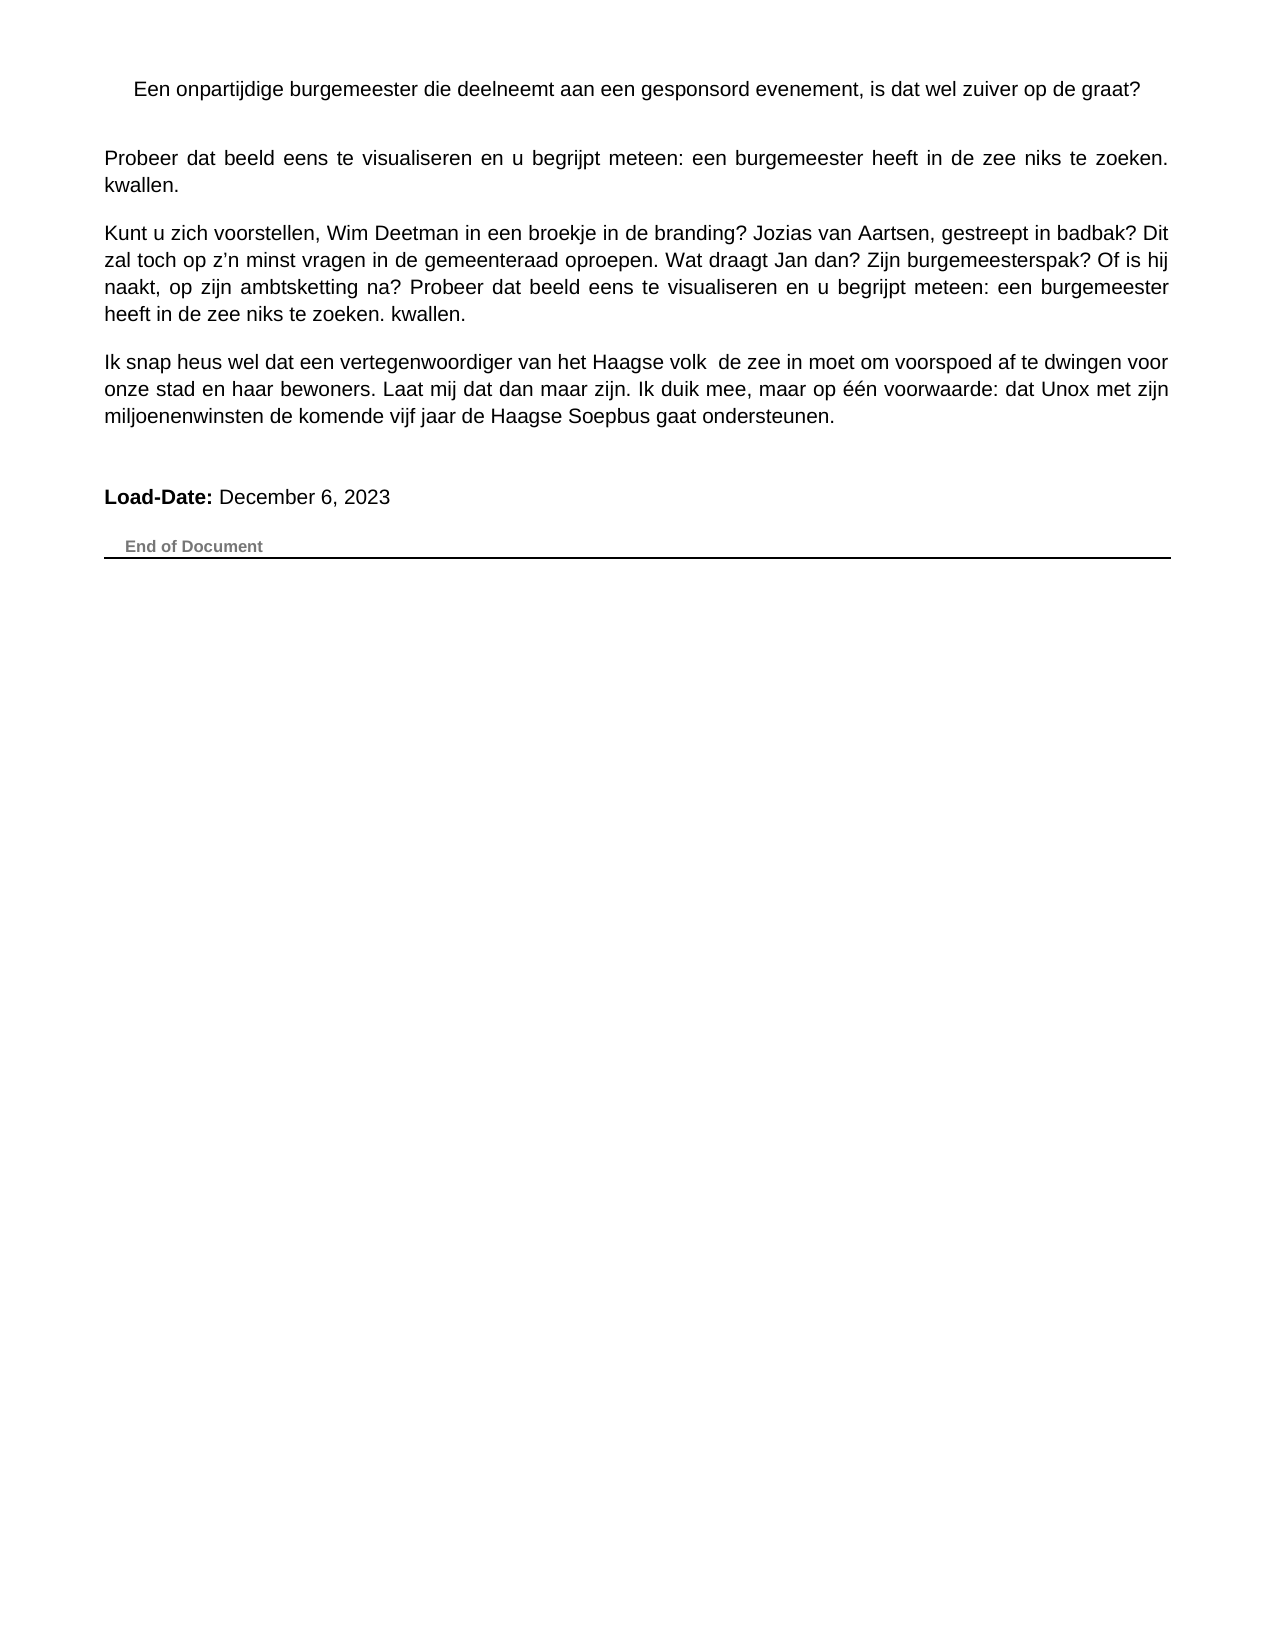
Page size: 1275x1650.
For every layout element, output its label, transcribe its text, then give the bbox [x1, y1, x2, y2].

text End of Document [125, 537, 1171, 556]
text Probeer dat beeld eens te visualiseren en u begrijpt meteen: een burgemeester heeft in de zee niks te zoeken. kwallen. [104, 142, 1171, 196]
text Kunt u zich voorstellen, Wim Deetman in een broekje in de branding? Jozias van Aartsen, gestreept in badbak? Dit zal toch op z’n minst vragen in de gemeenteraad oproepen. Wat draagt Jan dan? Zijn burgemeesterspak? Of is hij naakt, op zijn ambtsketting na? Probeer dat beeld eens te visualiseren en u begrijpt meteen: een burgemeester heeft in de zee niks te zoeken. kwallen. [104, 217, 1171, 326]
text Ik snap heus wel dat een vertegenwoordiger van het Haagse volk de zee in moet om voorspoed af te dwingen voor onze stad en haar bewoners. Laat mij dat dan maar zijn. Ik duik mee, maar op één voorwaarde: dat Unox met zijn miljoenenwinsten de komende vijf jaar de Haagse Soepbus gaat ondersteunen. [104, 346, 1171, 428]
text Load-Date: December 6, 2023 [104, 453, 1171, 508]
